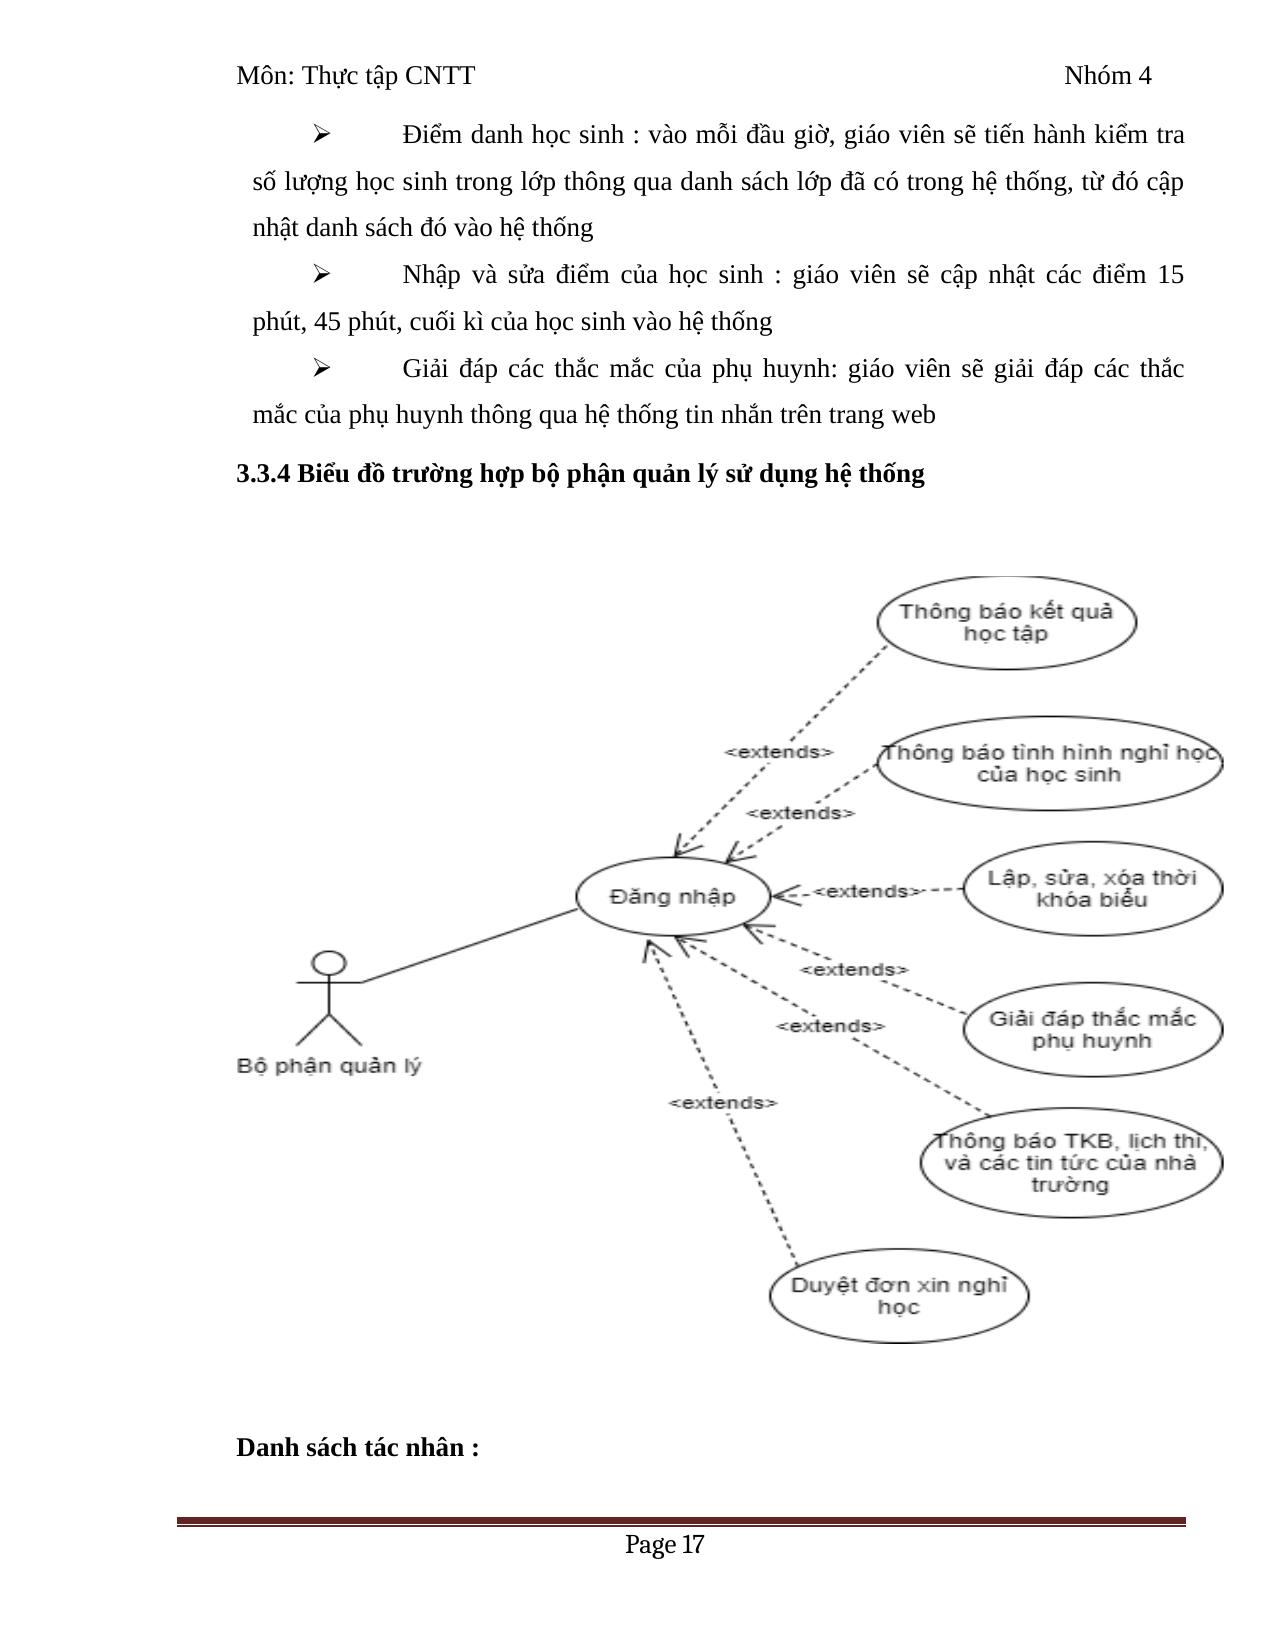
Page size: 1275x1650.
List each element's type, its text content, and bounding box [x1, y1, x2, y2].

subtitle 3.3.4 Biểu đồ trường hợp bộ phận quản lý sử dụng hệ thống [177, 458, 1186, 489]
text Danh sách tác nhân : [177, 1431, 1186, 1462]
list Điểm danh học sinh : vào mỗi đầu giờ, giáo viên sẽ tiến hành kiểm tra số lượng học sinh trong lớp thông qua danh sách lớp đã có trong hệ thống, từ đó cập nhật danh sách đó vào hệ thống [252, 118, 1186, 243]
picture [236, 576, 1224, 1344]
list Giải đáp các thắc mắc của phụ huynh: giáo viên sẽ giải đáp các thắc mắc của phụ huynh thông qua hệ thống tin nhắn trên trang web [252, 352, 1186, 429]
list Nhập và sửa điểm của học sinh : giáo viên sẽ cập nhật các điểm 15 phút, 45 phút, cuối kì của học sinh vào hệ thống [252, 258, 1186, 336]
